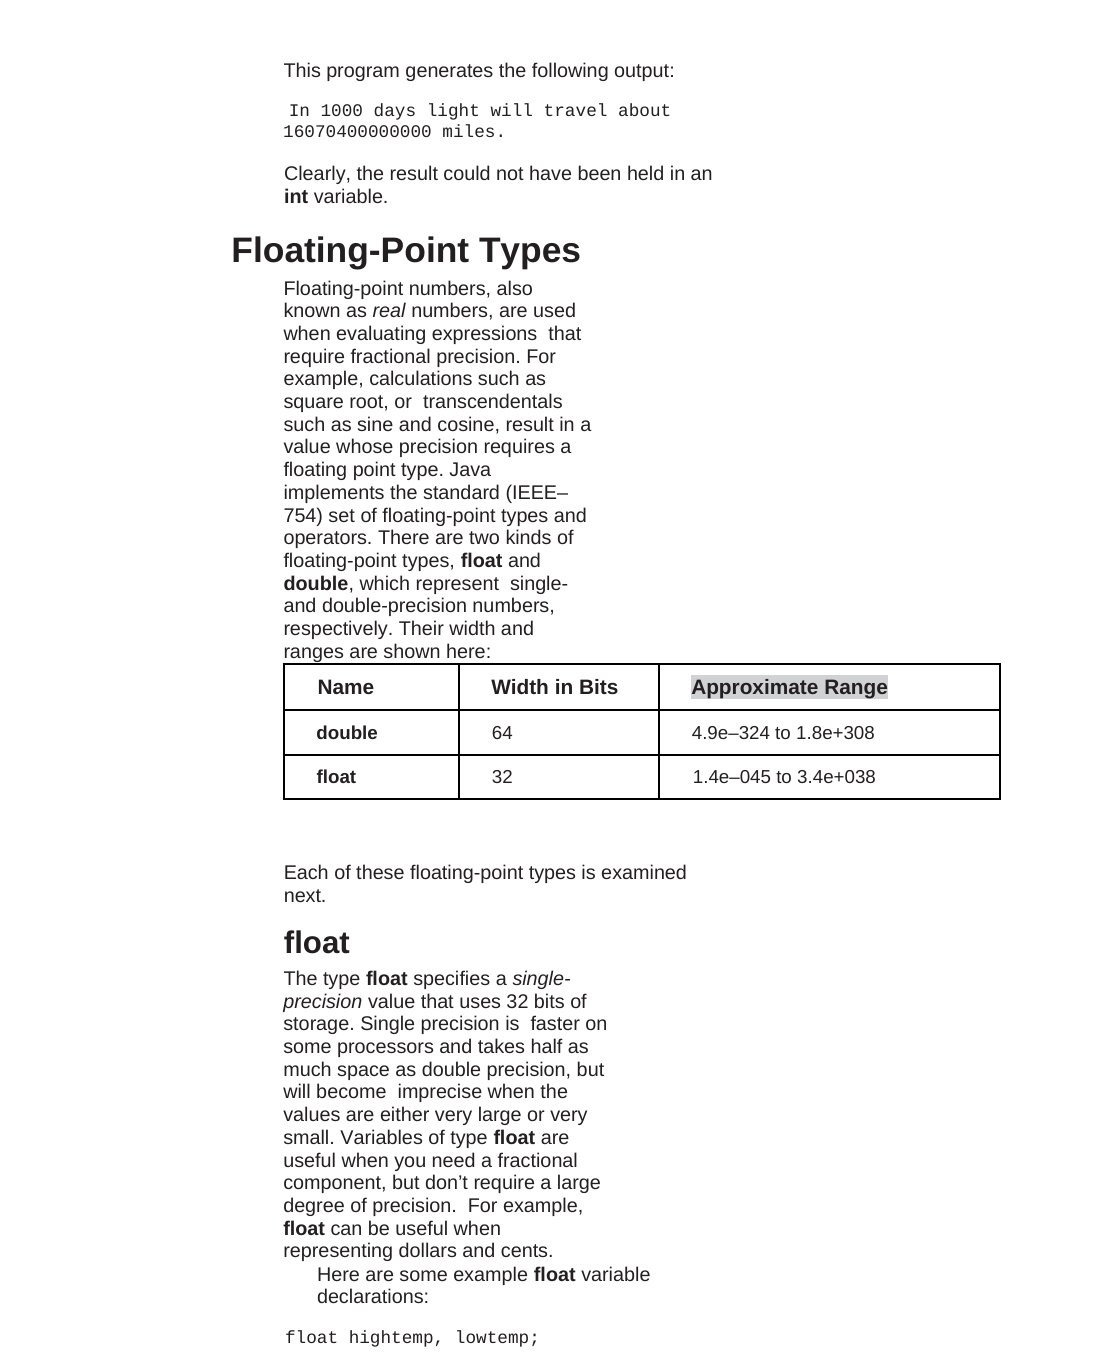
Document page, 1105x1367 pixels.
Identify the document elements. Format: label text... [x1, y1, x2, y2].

table_header Name [285, 665, 458, 709]
table_cell double [285, 711, 458, 754]
text This program generates the following output: [283, 59, 714, 82]
text The type float specifies a single-precision value that uses 32 bits of storage. Single precision is faster on some processors and takes half as much space as double precision, but will become imprecise when the values are either very large or very small. Variables of type float are useful when you need a fractional component, but don’t require a large degree of precision. For example, float can be useful when representing dollars and cents. [283, 967, 609, 1262]
table_cell 1.4e–045 to 3.4e+038 [660, 756, 999, 798]
table_header Width in Bits [460, 665, 658, 709]
text Floating-point numbers, also known as real numbers, are used when evaluating expressions that require fractional precision. For example, calculations such as square root, or transcendentals such as sine and cosine, result in a value whose precision requires a floating point type. Java implements the standard (IEEE–754) set of floating-point types and operators. There are two kinds of floating-point types, float and double, which represent single- and double-precision numbers, respectively. Their width and ranges are shown here: [283, 276, 594, 662]
text Clearly, the result could not have been held in an int variable. [284, 162, 714, 208]
text In 1000 days light will travel about 16070400000000 miles. [283, 102, 714, 142]
text float hightemp, lowtemp; [285, 1328, 714, 1349]
text Each of these floating-point types is examined next. [283, 861, 714, 906]
table_cell float [285, 756, 458, 798]
table_header Approximate Range [660, 665, 999, 709]
table_cell 32 [460, 756, 658, 798]
text Floating-Point Types [231, 229, 714, 270]
table_cell 64 [460, 711, 658, 754]
text Here are some example float variable declarations: [317, 1263, 714, 1308]
table_cell 4.9e–324 to 1.8e+308 [660, 711, 999, 754]
text float [284, 924, 714, 959]
